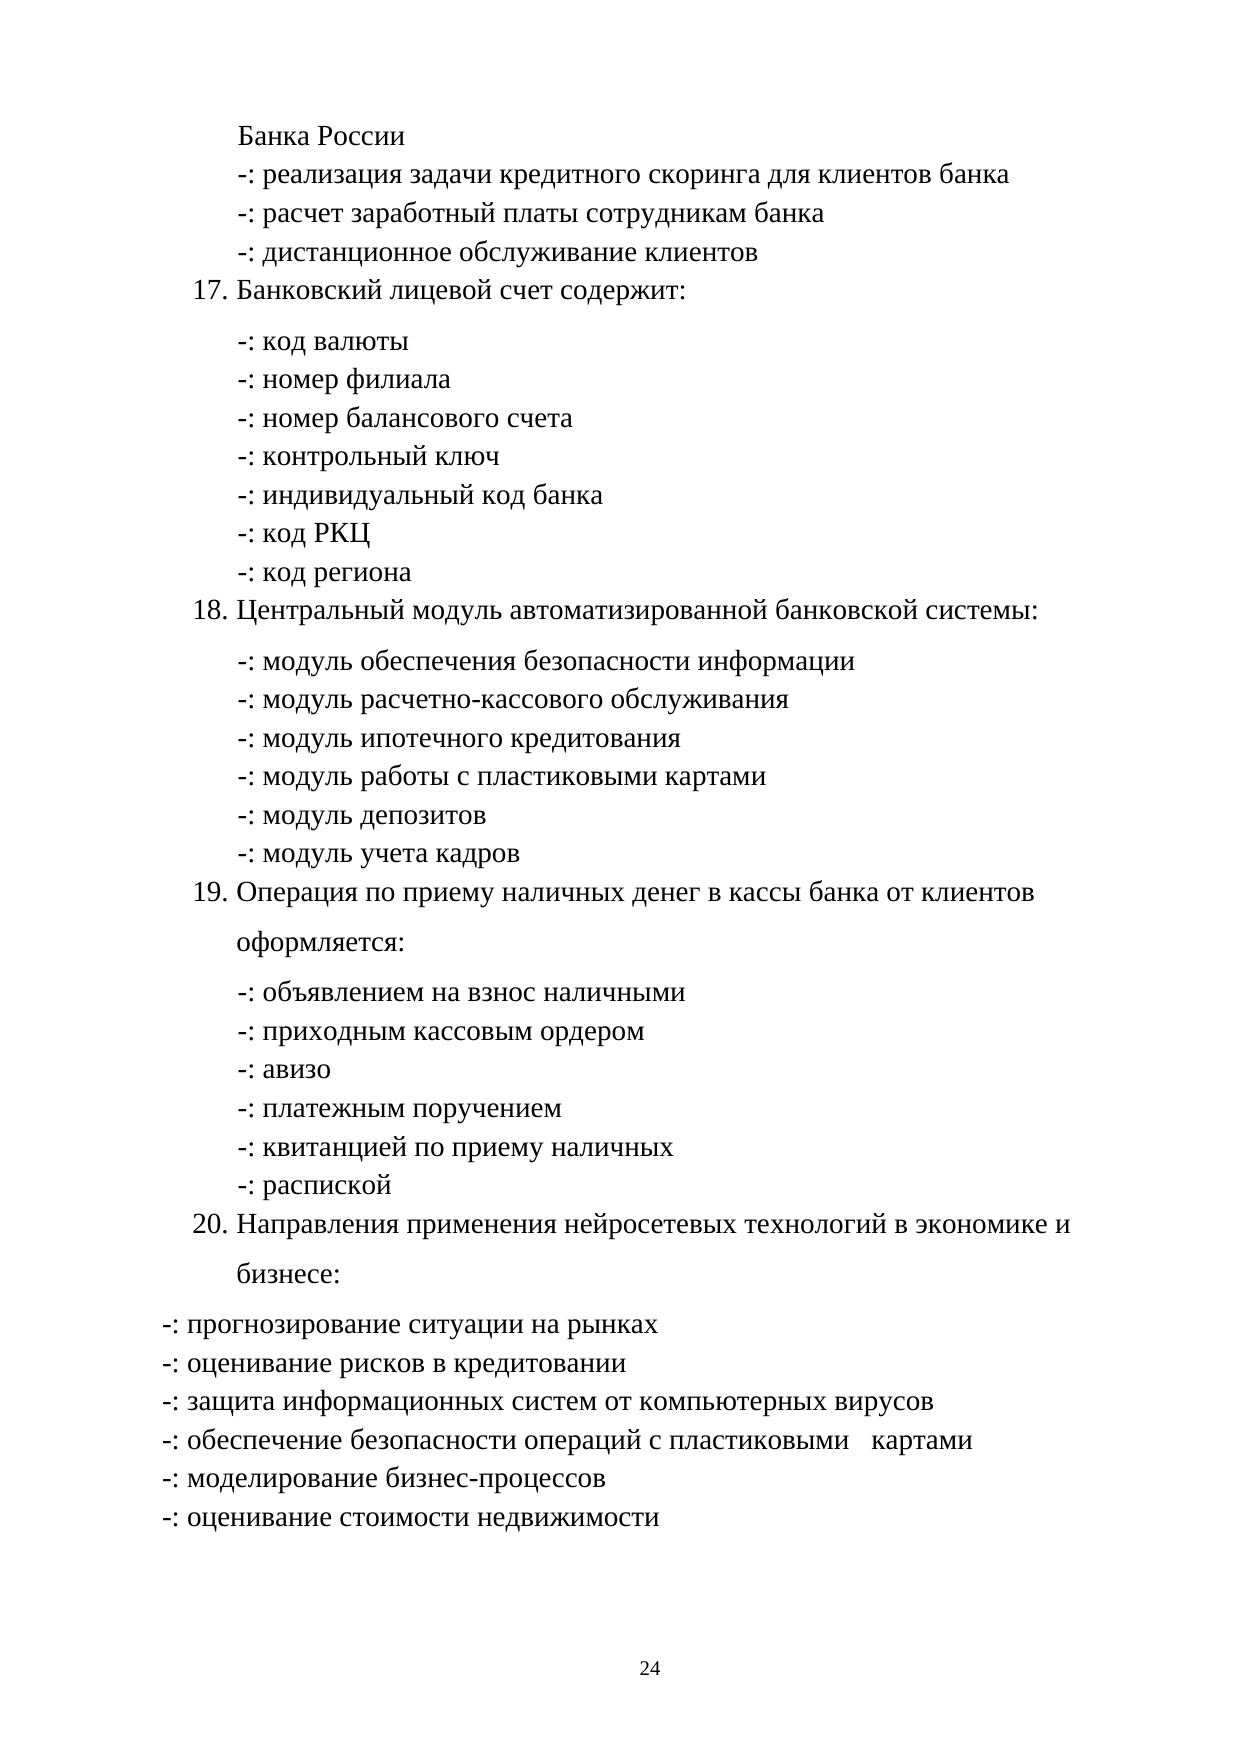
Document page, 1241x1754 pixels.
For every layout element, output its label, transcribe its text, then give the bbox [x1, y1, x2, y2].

text -: расчет заработный платы сотрудникам банка [237, 195, 1181, 229]
text -: распиской [237, 1167, 1181, 1201]
text -: оценивание стоимости недвижимости [118, 1499, 1181, 1533]
text -: модуль расчетно-кассового обслуживания [237, 681, 1181, 715]
text -: объявлением на взнос наличными [237, 974, 1181, 1008]
text -: код РКЦ [237, 515, 1181, 549]
text -: дистанционное обслуживание клиентов [237, 234, 1181, 267]
list Направления применения нейросетевых технологий в экономике и бизнесе: [192, 1206, 1181, 1290]
text -: номер балансового счета [237, 400, 1181, 433]
text -: модуль депозитов [237, 797, 1181, 830]
text -: индивидуальный код банка [237, 477, 1181, 510]
text -: модуль ипотечного кредитования [237, 720, 1181, 753]
text -: модуль учета кадров [237, 835, 1181, 869]
text -: авизо [237, 1052, 1181, 1085]
text -: оценивание рисков в кредитовании [118, 1345, 1181, 1378]
text -: приходным кассовым ордером [237, 1013, 1181, 1047]
list Операция по приему наличных денег в кассы банка от клиентов оформляется: [192, 874, 1181, 958]
text -: защита информационных систем от компьютерных вирусов [118, 1383, 1181, 1417]
text -: реализация задачи кредитного скоринга для клиентов банка [237, 157, 1181, 190]
text -: контрольный ключ [237, 438, 1181, 472]
text -: код региона [237, 554, 1181, 587]
text -: код валюты [237, 323, 1181, 356]
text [237, 118, 1181, 152]
text -: номер филиала [237, 361, 1181, 395]
text -: обеспечение безопасности операций с пластиковыми картами [118, 1422, 1181, 1456]
list Центральный модуль автоматизированной банковской системы: [192, 592, 1181, 626]
text -: прогнозирование ситуации на рынках [118, 1306, 1181, 1340]
text -: моделирование бизнес-процессов [118, 1461, 1181, 1494]
text -: модуль работы с пластиковыми картами [237, 758, 1181, 792]
list Банковский лицевой счет содержит: [192, 272, 1181, 306]
text -: модуль обеспечения безопасности информации [237, 643, 1181, 676]
text -: платежным поручением [237, 1090, 1181, 1124]
text -: квитанцией по приему наличных [237, 1129, 1181, 1162]
